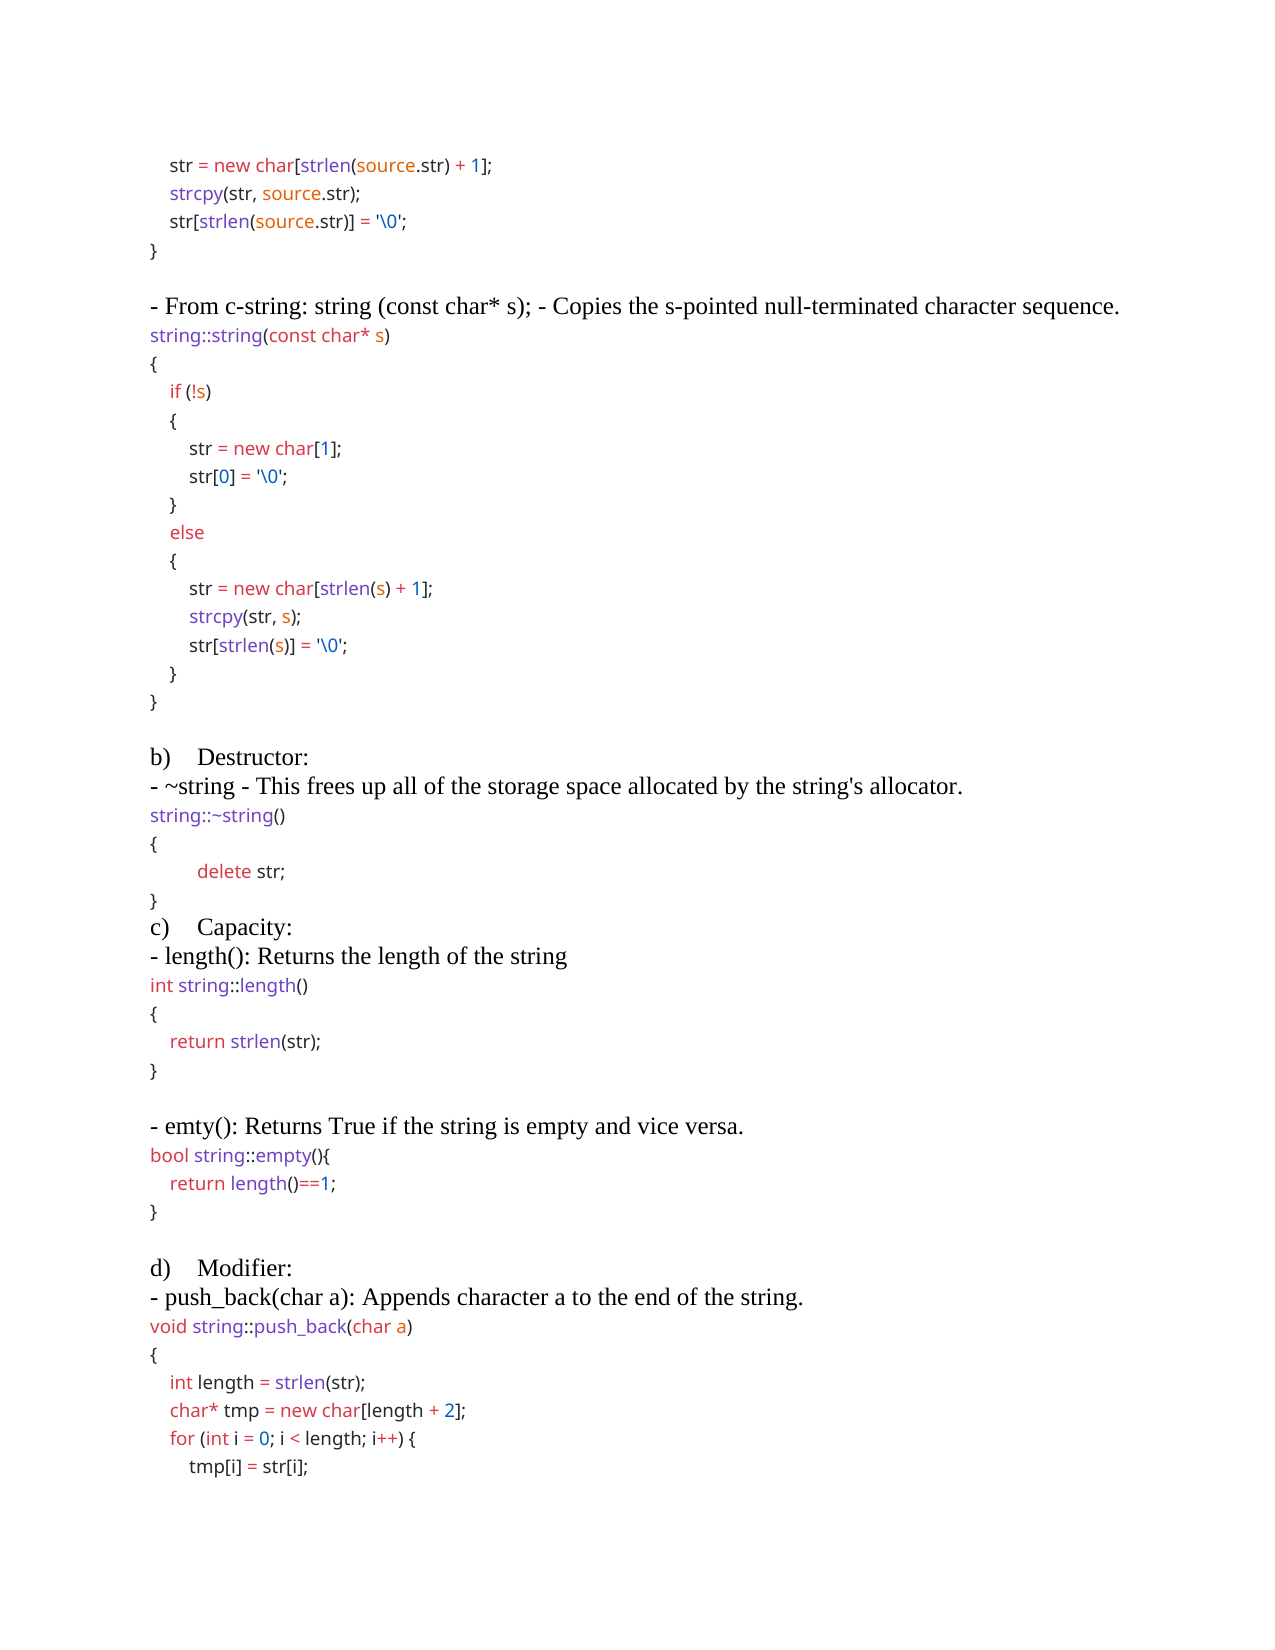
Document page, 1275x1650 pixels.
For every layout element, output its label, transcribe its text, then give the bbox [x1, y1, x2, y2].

text strcpy(str, s); [150, 601, 1125, 629]
text } [150, 657, 1125, 686]
text str[0] = '\0'; [150, 461, 1125, 489]
text } [150, 884, 1125, 912]
text tmp[i] = str[i]; [150, 1451, 1125, 1479]
text else [150, 517, 1125, 545]
text for (int i = 0; i < length; i++) { [150, 1423, 1125, 1451]
text strcpy(str, source.str); [150, 178, 1125, 206]
text - ~string - This frees up all of the storage space allocated by the string's allocator. [150, 771, 1125, 800]
list Modifier: [150, 1253, 1125, 1282]
list Destructor: [150, 742, 1125, 771]
text char* tmp = new char[length + 2]; [150, 1395, 1125, 1423]
text - emty(): Returns True if the string is empty and vice versa. [150, 1111, 1125, 1140]
text { [150, 404, 1125, 432]
text } [150, 686, 1125, 714]
text } [150, 489, 1125, 517]
list Capacity: [150, 912, 1125, 941]
text { [150, 348, 1125, 376]
text - push_back(char a): Appends character a to the end of the string. [150, 1282, 1125, 1311]
text str[strlen(source.str)] = '\0'; [150, 206, 1125, 234]
text } [150, 1196, 1125, 1224]
text bool string::empty(){ [150, 1140, 1125, 1168]
text } [150, 1054, 1125, 1082]
text if (!s) [150, 376, 1125, 404]
text return length()==1; [150, 1168, 1125, 1196]
text { [150, 545, 1125, 573]
text return strlen(str); [150, 1026, 1125, 1054]
text str = new char[strlen(source.str) + 1]; [150, 150, 1125, 178]
text str = new char[1]; [150, 432, 1125, 461]
text string::~string() [150, 800, 1125, 828]
text string::string(const char* s) [150, 320, 1125, 348]
text { [150, 828, 1125, 856]
text int length = strlen(str); [150, 1367, 1125, 1395]
text str[strlen(s)] = '\0'; [150, 629, 1125, 657]
text } [150, 234, 1125, 262]
text delete str; [197, 856, 1125, 884]
text - length(): Returns the length of the string [150, 941, 1125, 970]
text - From c-string: string (const char* s); - Copies the s-pointed null-terminated character sequence. [150, 291, 1125, 320]
text int string::length() [150, 970, 1125, 998]
text { [150, 998, 1125, 1026]
text { [150, 1339, 1125, 1367]
text void string::push_back(char a) [150, 1311, 1125, 1339]
text str = new char[strlen(s) + 1]; [150, 573, 1125, 601]
